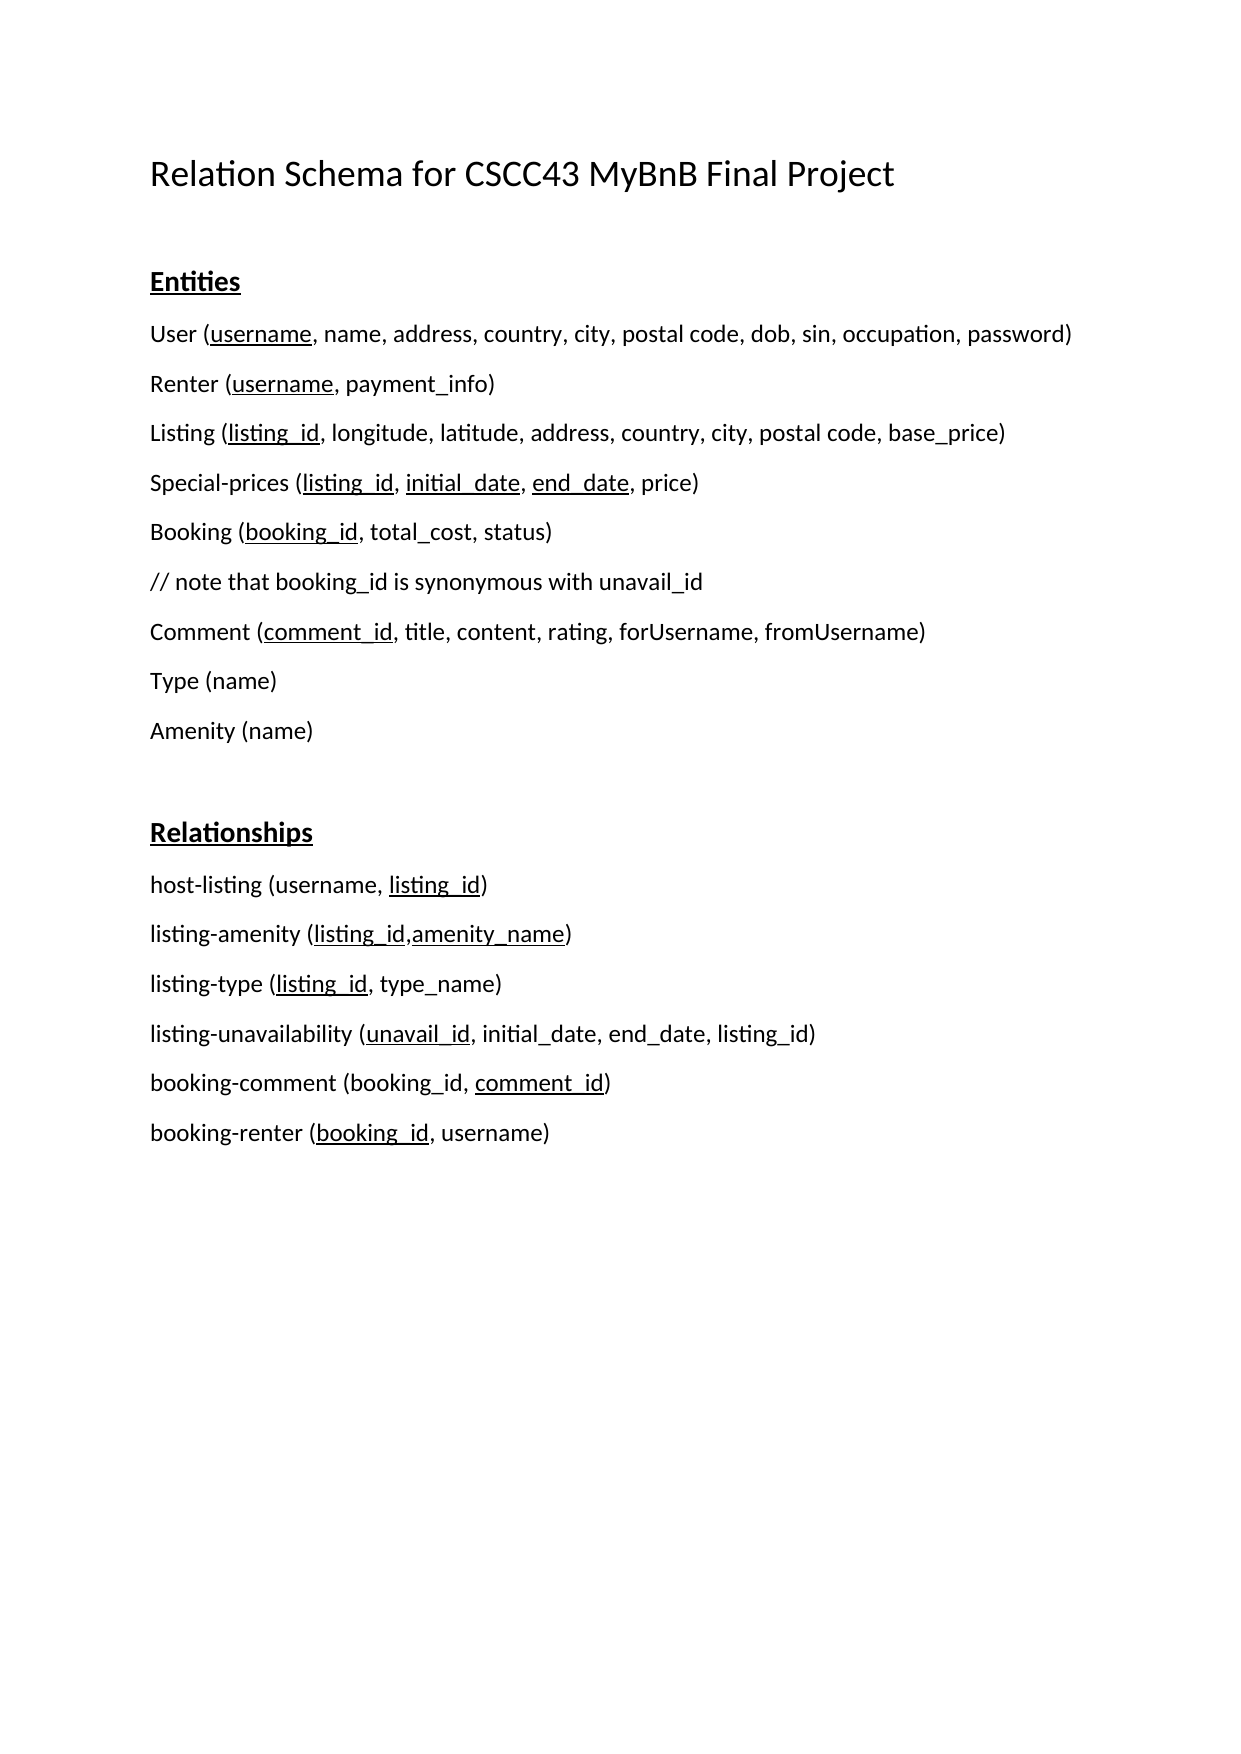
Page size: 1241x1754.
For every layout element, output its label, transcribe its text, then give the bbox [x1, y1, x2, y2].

text User (username, name, address, country, city, postal code, dob, sin, occupation, password) [150, 318, 1090, 349]
text Renter (username, payment_info) [150, 368, 1090, 398]
text Type (name) [150, 665, 1090, 696]
text Special-prices (listing_id, initial_date, end_date, price) [150, 467, 1090, 497]
text Entities [150, 263, 1090, 299]
text listing-amenity (listing_id,amenity_name) [150, 919, 1090, 949]
text Relation Schema for CSCC43 MyBnB Final Project [150, 150, 1090, 196]
text Booking (booking_id, total_cost, status) [150, 516, 1090, 547]
text host-listing (username, listing_id) [150, 869, 1090, 899]
text Comment (comment_id, title, content, rating, forUsername, fromUsername) [150, 616, 1090, 646]
text Amenity (name) [150, 715, 1090, 745]
text booking-comment (booking_id, comment_id) [150, 1067, 1090, 1098]
text listing-unavailability (unavail_id, initial_date, end_date, listing_id) [150, 1018, 1090, 1048]
text // note that booking_id is synonymous with unavail_id [150, 566, 1090, 597]
text booking-renter (booking_id, username) [150, 1117, 1090, 1147]
text Relationships [150, 814, 1090, 849]
text Listing (listing_id, longitude, latitude, address, country, city, postal code, base_price) [150, 417, 1090, 448]
text listing-type (listing_id, type_name) [150, 968, 1090, 999]
